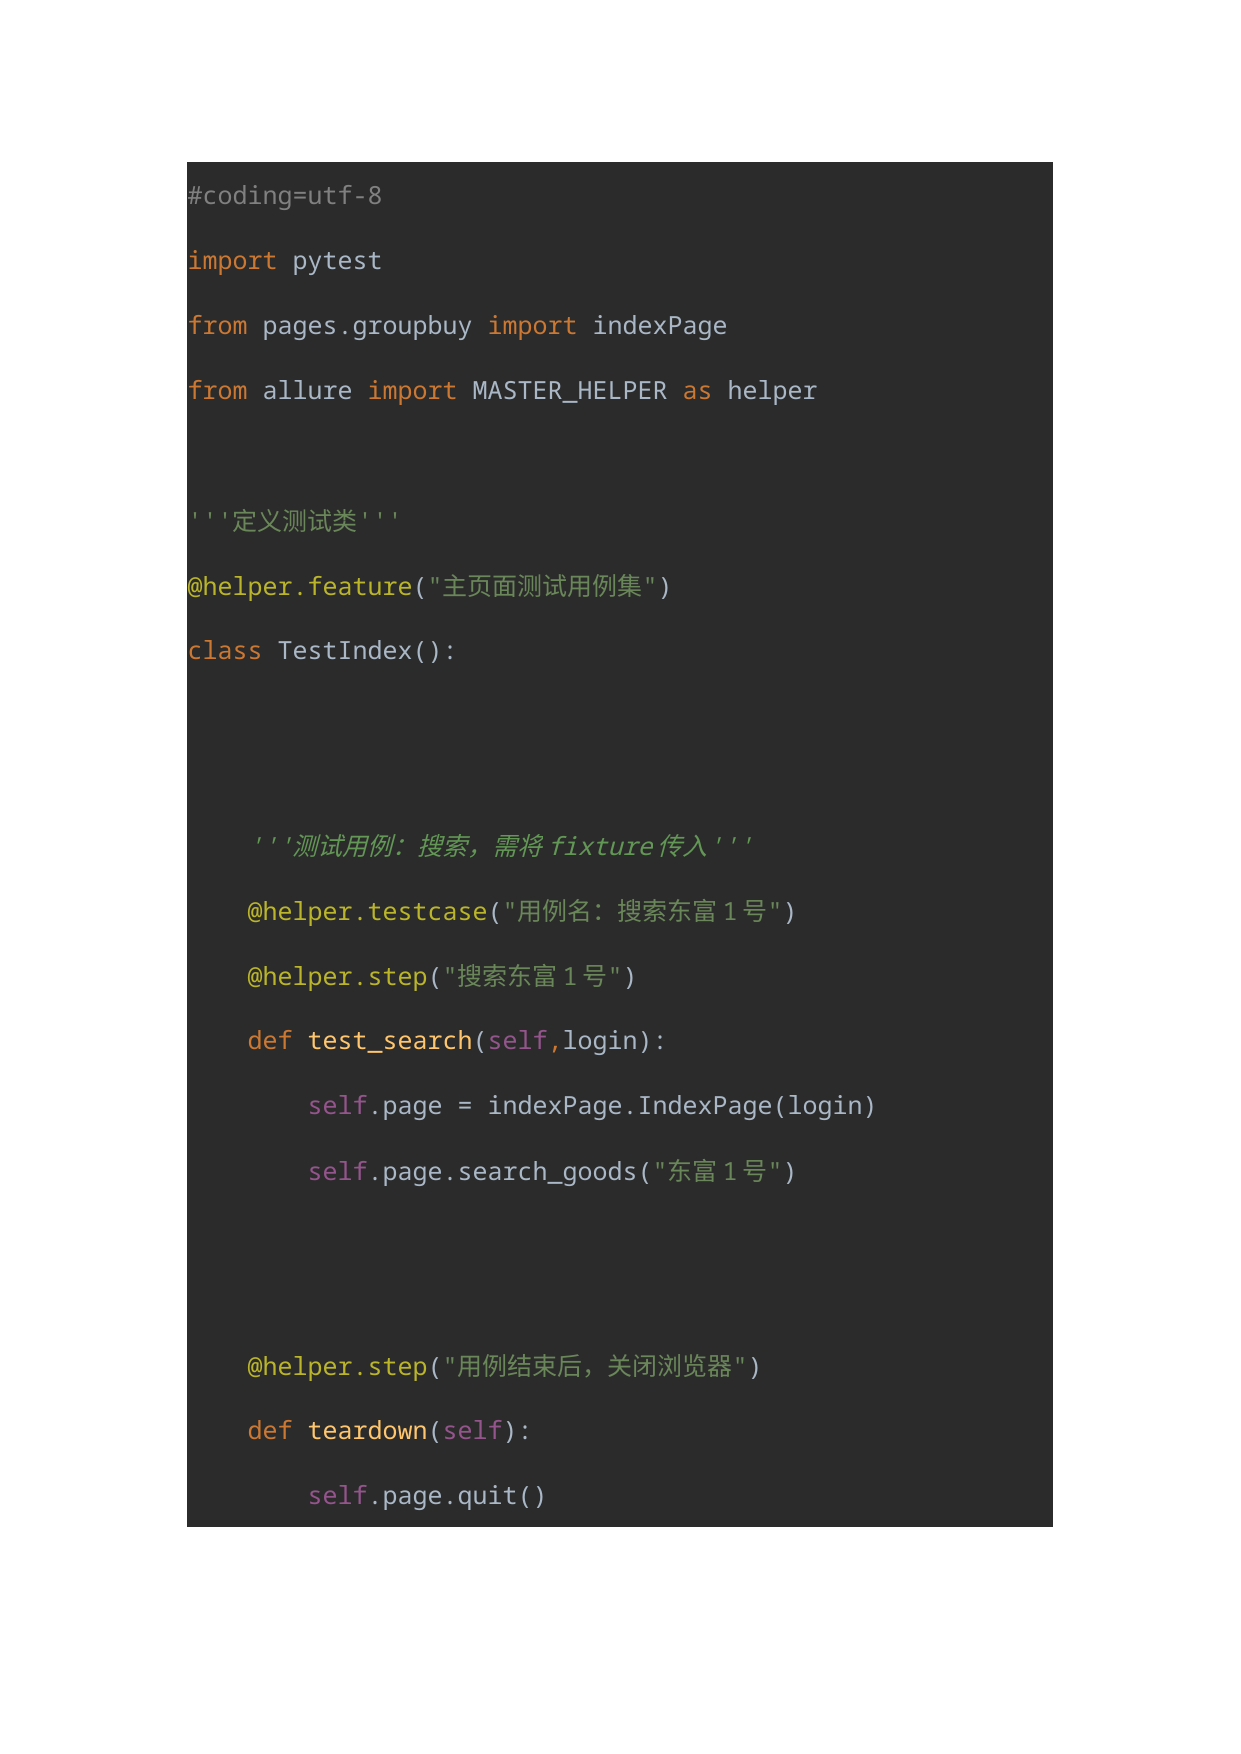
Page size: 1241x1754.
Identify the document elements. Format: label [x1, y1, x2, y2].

text [187, 162, 1053, 1527]
